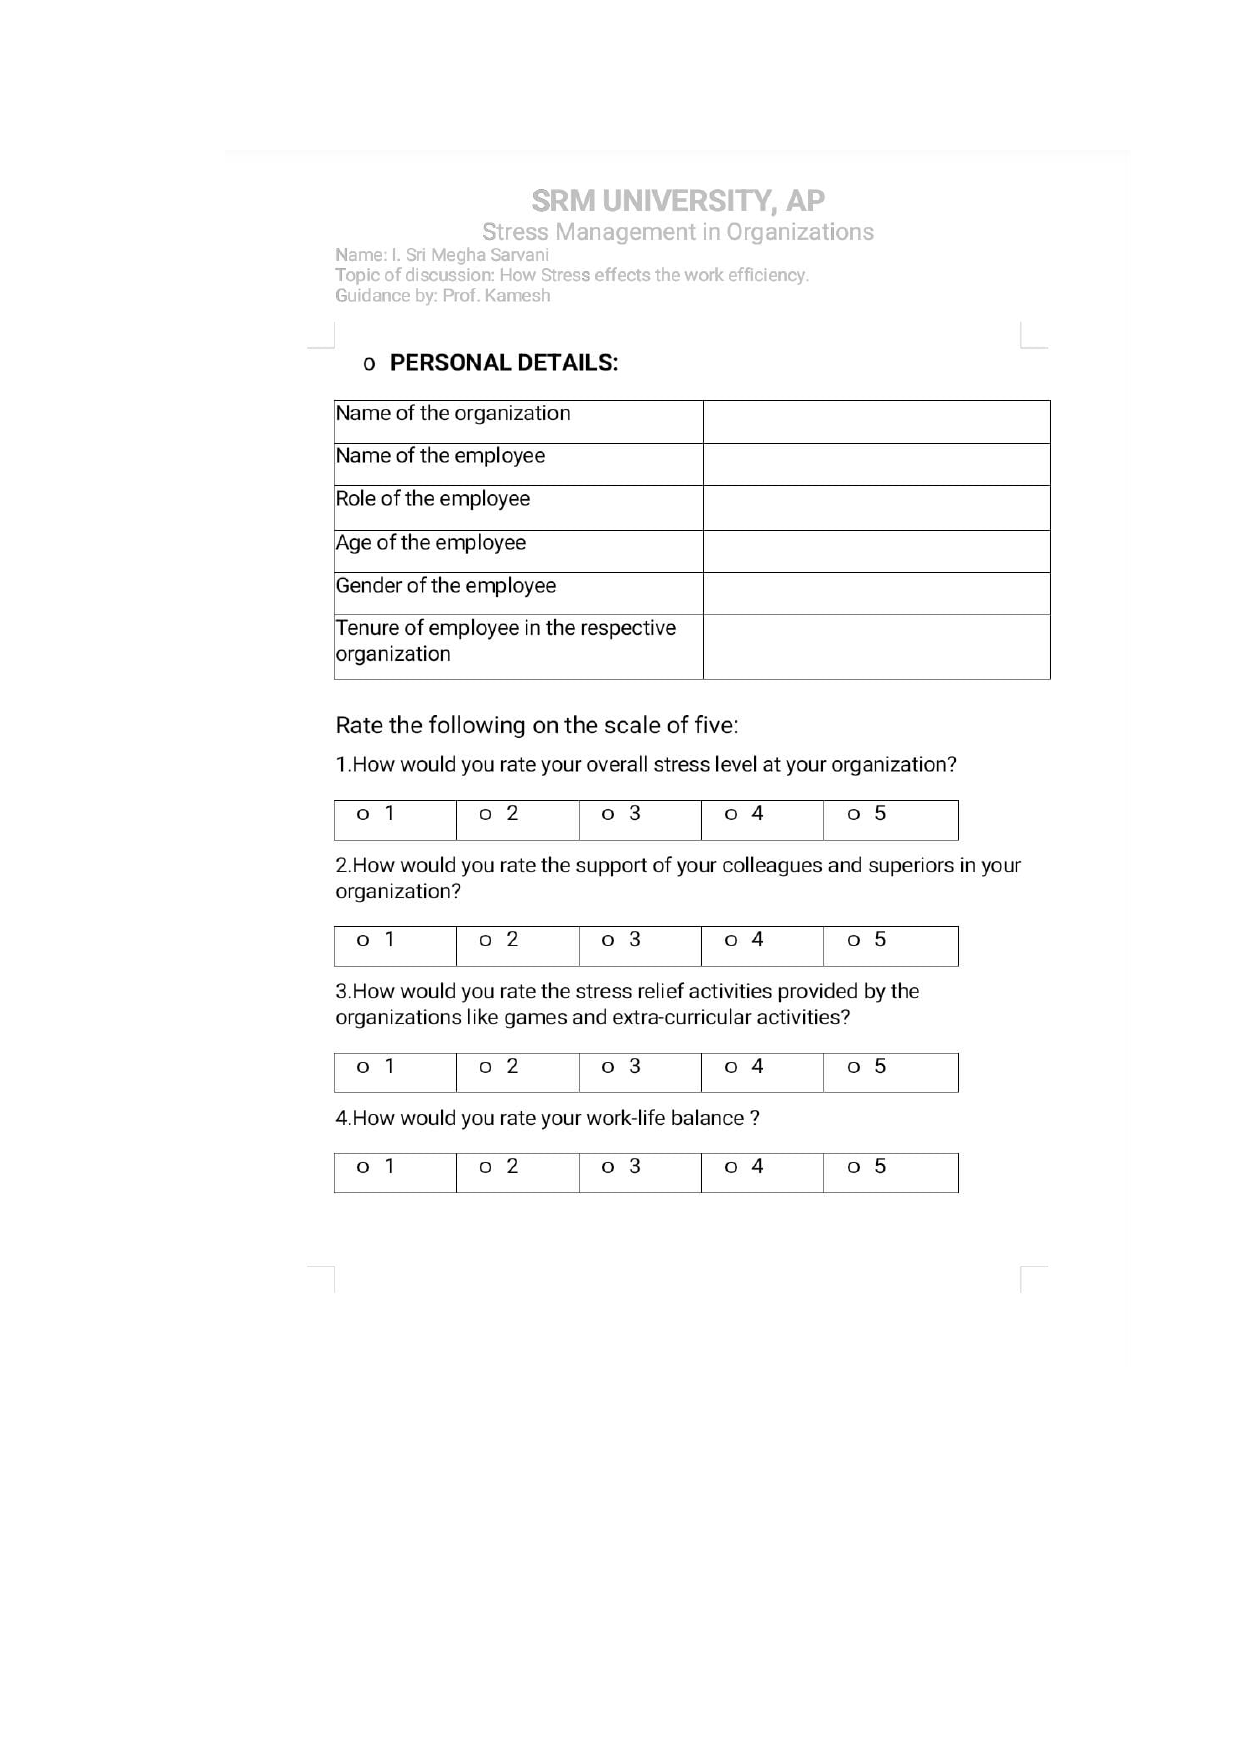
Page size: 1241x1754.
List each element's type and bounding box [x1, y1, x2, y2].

picture [225, 150, 1131, 1367]
